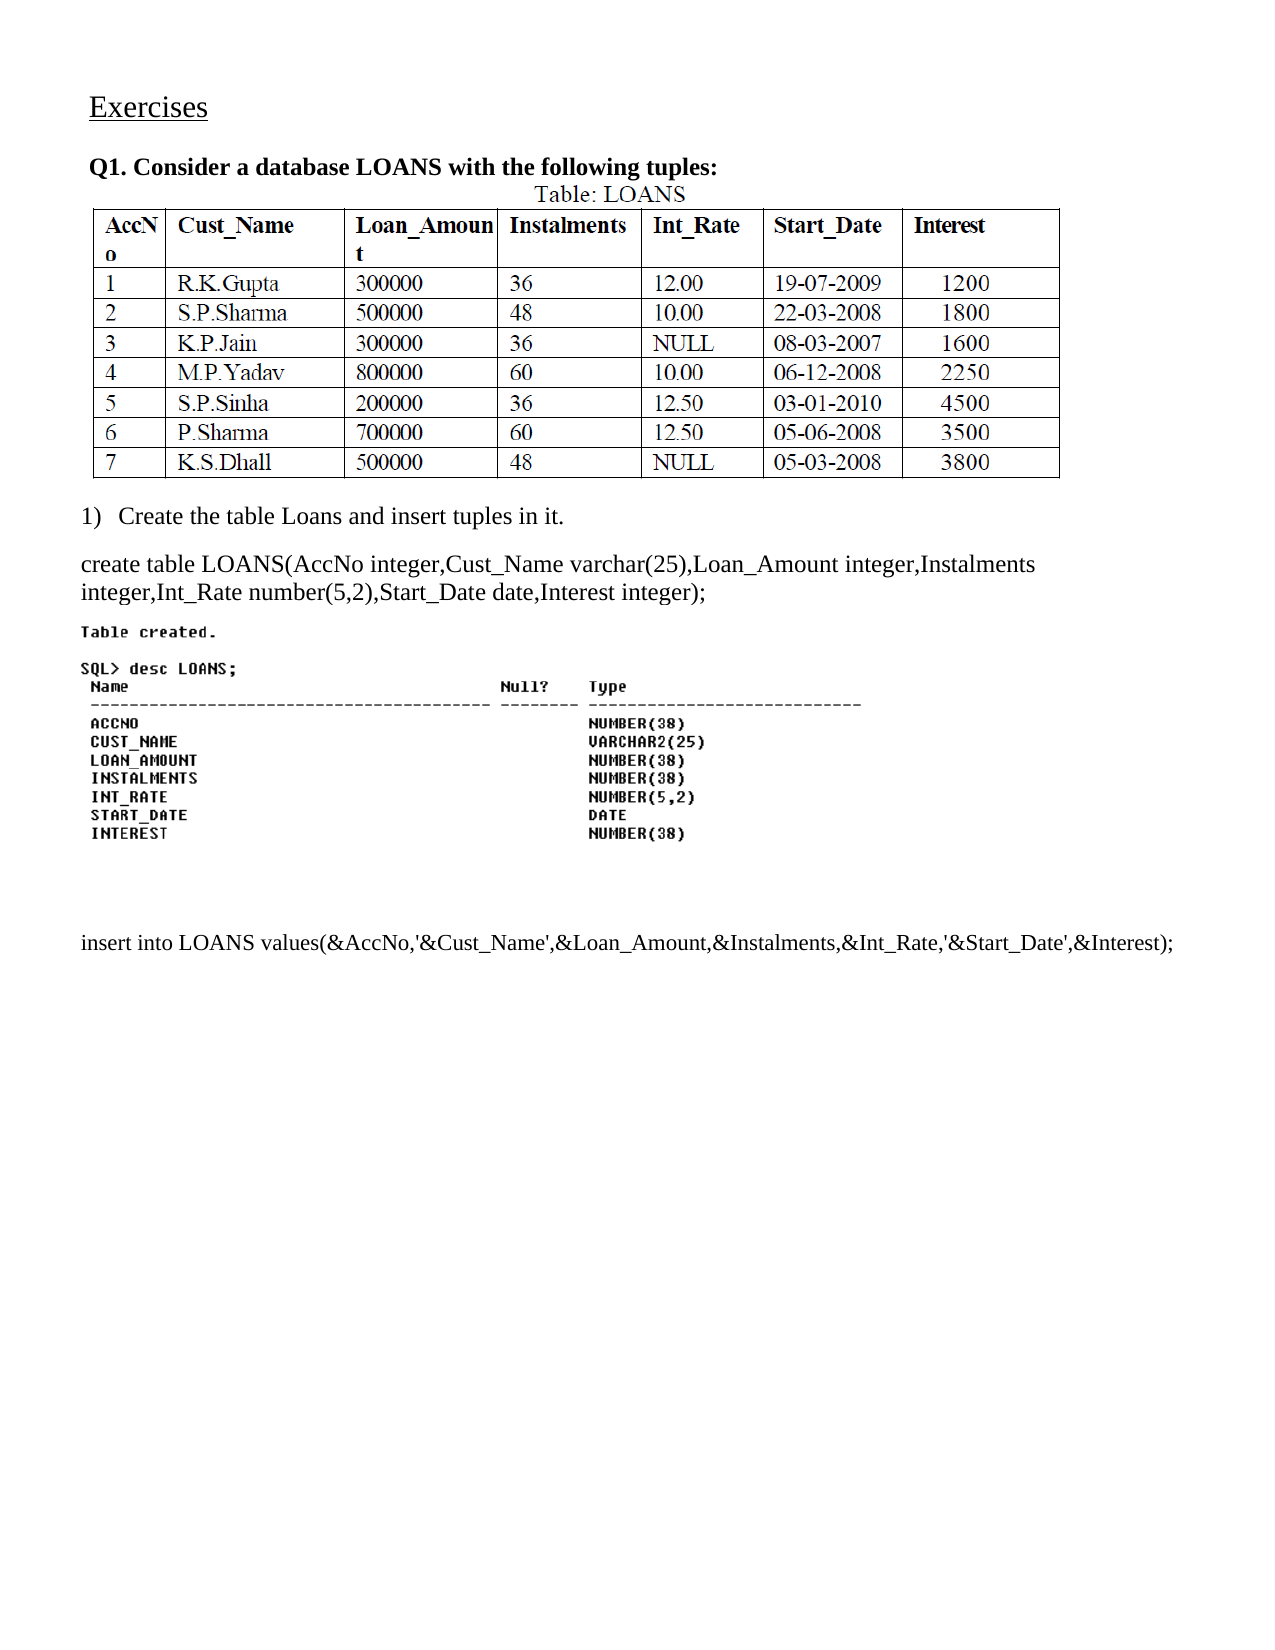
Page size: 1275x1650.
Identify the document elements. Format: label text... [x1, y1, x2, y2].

list insert into LOANS values(&AccNo,'&Cust_Name',&Loan_Amount,&Instalments,&Int_Rate,'&Start_Date',&Interest); [81, 930, 1186, 955]
list create table LOANS(AccNo integer,Cust_Name varchar(25),Loan_Amount integer,Instalments integer,Int_Rate number(5,2),Start_Date date,Interest integer); [81, 551, 1186, 605]
text Q1. Consider a database LOANS with the following tuples: [88, 152, 1186, 181]
list Create the table Loans and insert tuples in it. [81, 503, 1186, 530]
picture [88, 181, 1062, 479]
picture [80, 605, 1112, 853]
text Exercises [88, 88, 1186, 124]
